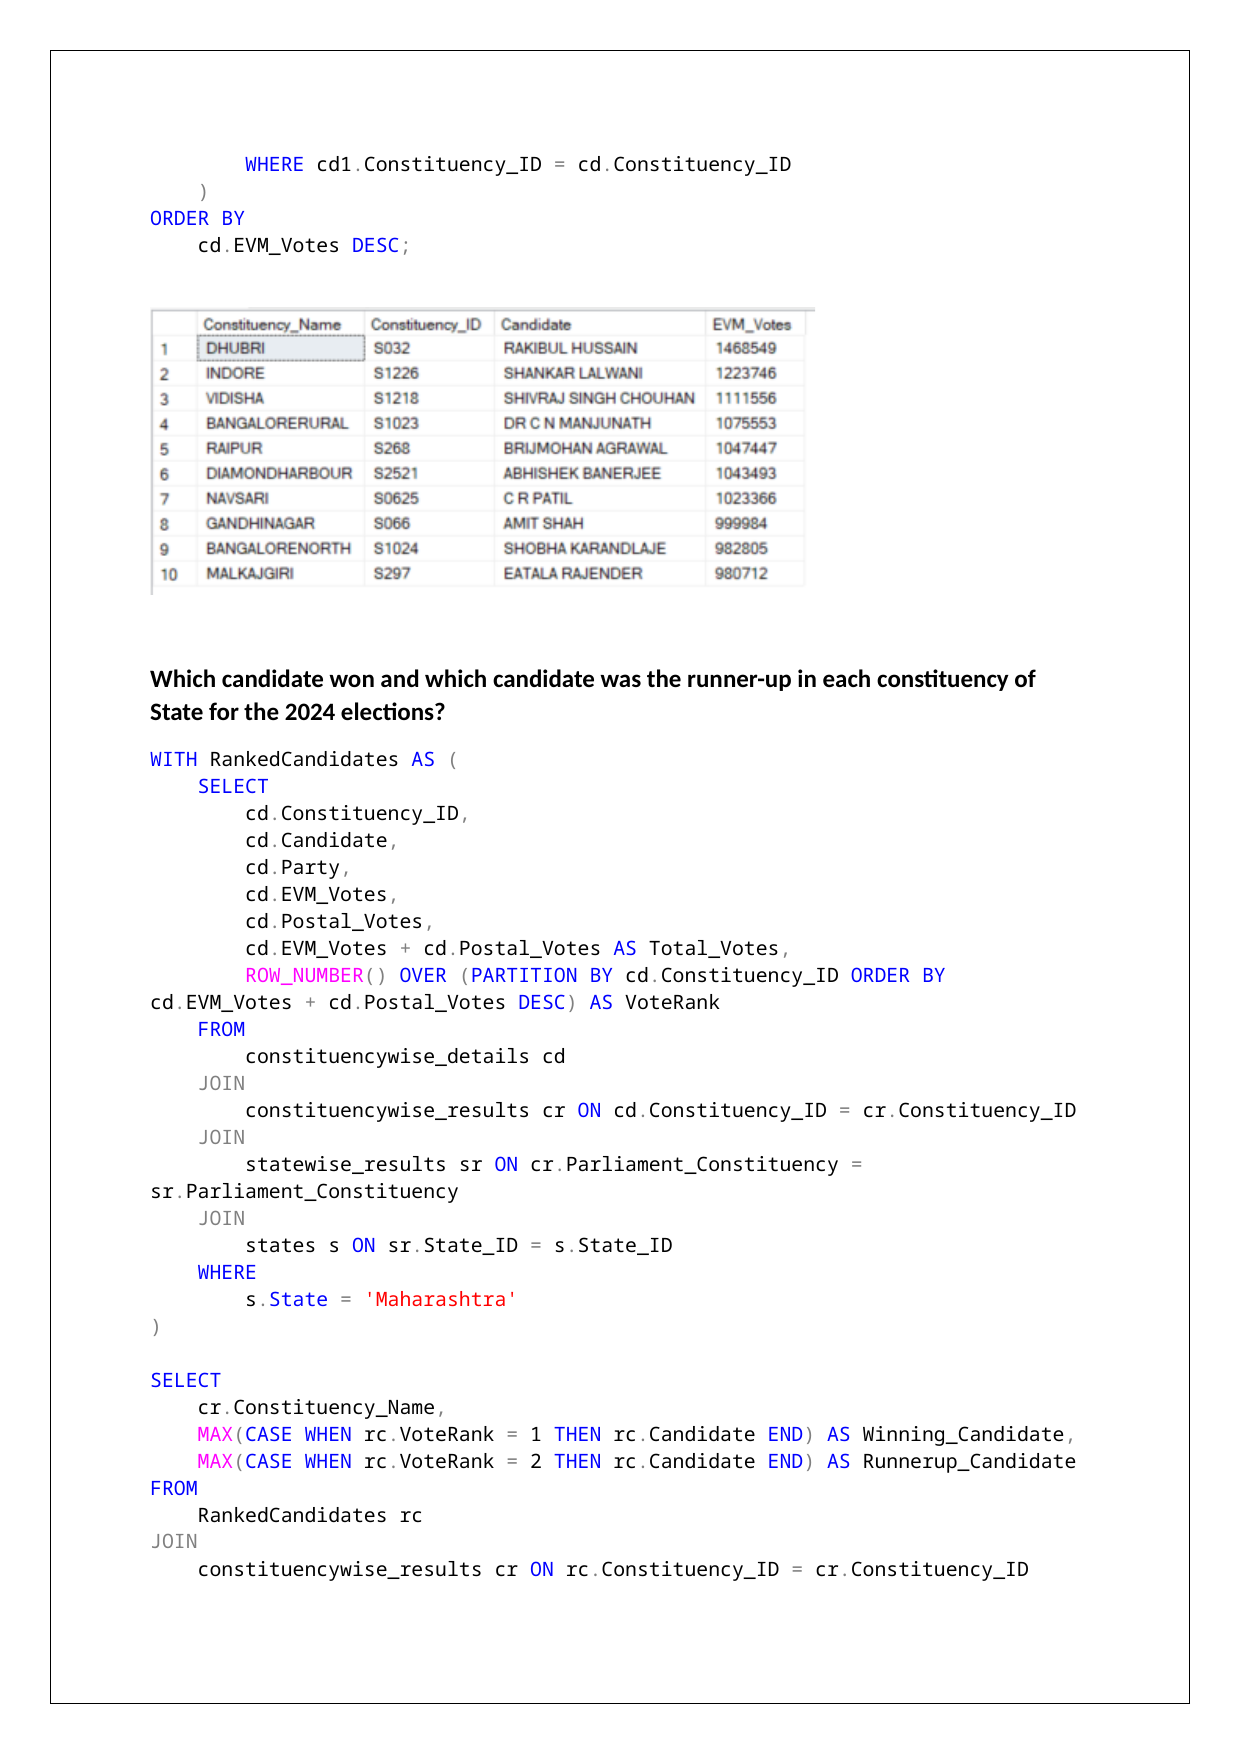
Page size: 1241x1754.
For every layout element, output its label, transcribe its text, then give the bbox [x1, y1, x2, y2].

text ) [150, 1312, 1090, 1339]
text FROM [150, 1474, 1090, 1501]
text MAX(CASE WHEN rc.VoteRank = 1 THEN rc.Candidate END) AS Winning_Candidate, [150, 1420, 1090, 1447]
text constituencywise_results cr ON rc.Constituency_ID = cr.Constituency_ID [150, 1555, 1090, 1582]
text ROW_NUMBER() OVER (PARTITION BY cd.Constituency_ID ORDER BY cd.EVM_Votes + cd.Postal_Votes DESC) AS VoteRank [150, 961, 1090, 1015]
text cd.Candidate, [150, 826, 1090, 853]
text cd.Party, [150, 853, 1090, 880]
text FROM [150, 1015, 1090, 1042]
text statewise_results sr ON cr.Parliament_Constituency = sr.Parliament_Constituency [150, 1150, 1090, 1204]
text SELECT [150, 772, 1090, 799]
text JOIN [150, 1204, 1090, 1231]
picture [150, 307, 816, 595]
text cd.Postal_Votes, [150, 907, 1090, 934]
text constituencywise_details cd [150, 1042, 1090, 1069]
text JOIN [150, 1123, 1090, 1150]
text JOIN [150, 1528, 1090, 1555]
text ) [150, 177, 1090, 204]
text ORDER BY [150, 204, 1090, 231]
text WITH RankedCandidates AS ( [150, 745, 1090, 772]
text constituencywise_results cr ON cd.Constituency_ID = cr.Constituency_ID [150, 1096, 1090, 1123]
text WHERE cd1.Constituency_ID = cd.Constituency_ID [150, 150, 1090, 177]
text WHERE [150, 1258, 1090, 1285]
text cr.Constituency_Name, [150, 1393, 1090, 1420]
text s.State = 'Maharashtra' [150, 1285, 1090, 1312]
text cd.EVM_Votes + cd.Postal_Votes AS Total_Votes, [150, 934, 1090, 961]
text states s ON sr.State_ID = s.State_ID [150, 1231, 1090, 1258]
text cd.EVM_Votes DESC; [150, 231, 1090, 258]
text Which candidate won and which candidate was the runner-up in each constituency of State for the 2024 elections? [150, 663, 1090, 726]
text MAX(CASE WHEN rc.VoteRank = 2 THEN rc.Candidate END) AS Runnerup_Candidate [150, 1447, 1090, 1474]
text cd.EVM_Votes, [150, 880, 1090, 907]
text cd.Constituency_ID, [150, 799, 1090, 826]
text RankedCandidates rc [150, 1501, 1090, 1528]
text SELECT [150, 1366, 1090, 1393]
text JOIN [150, 1069, 1090, 1096]
